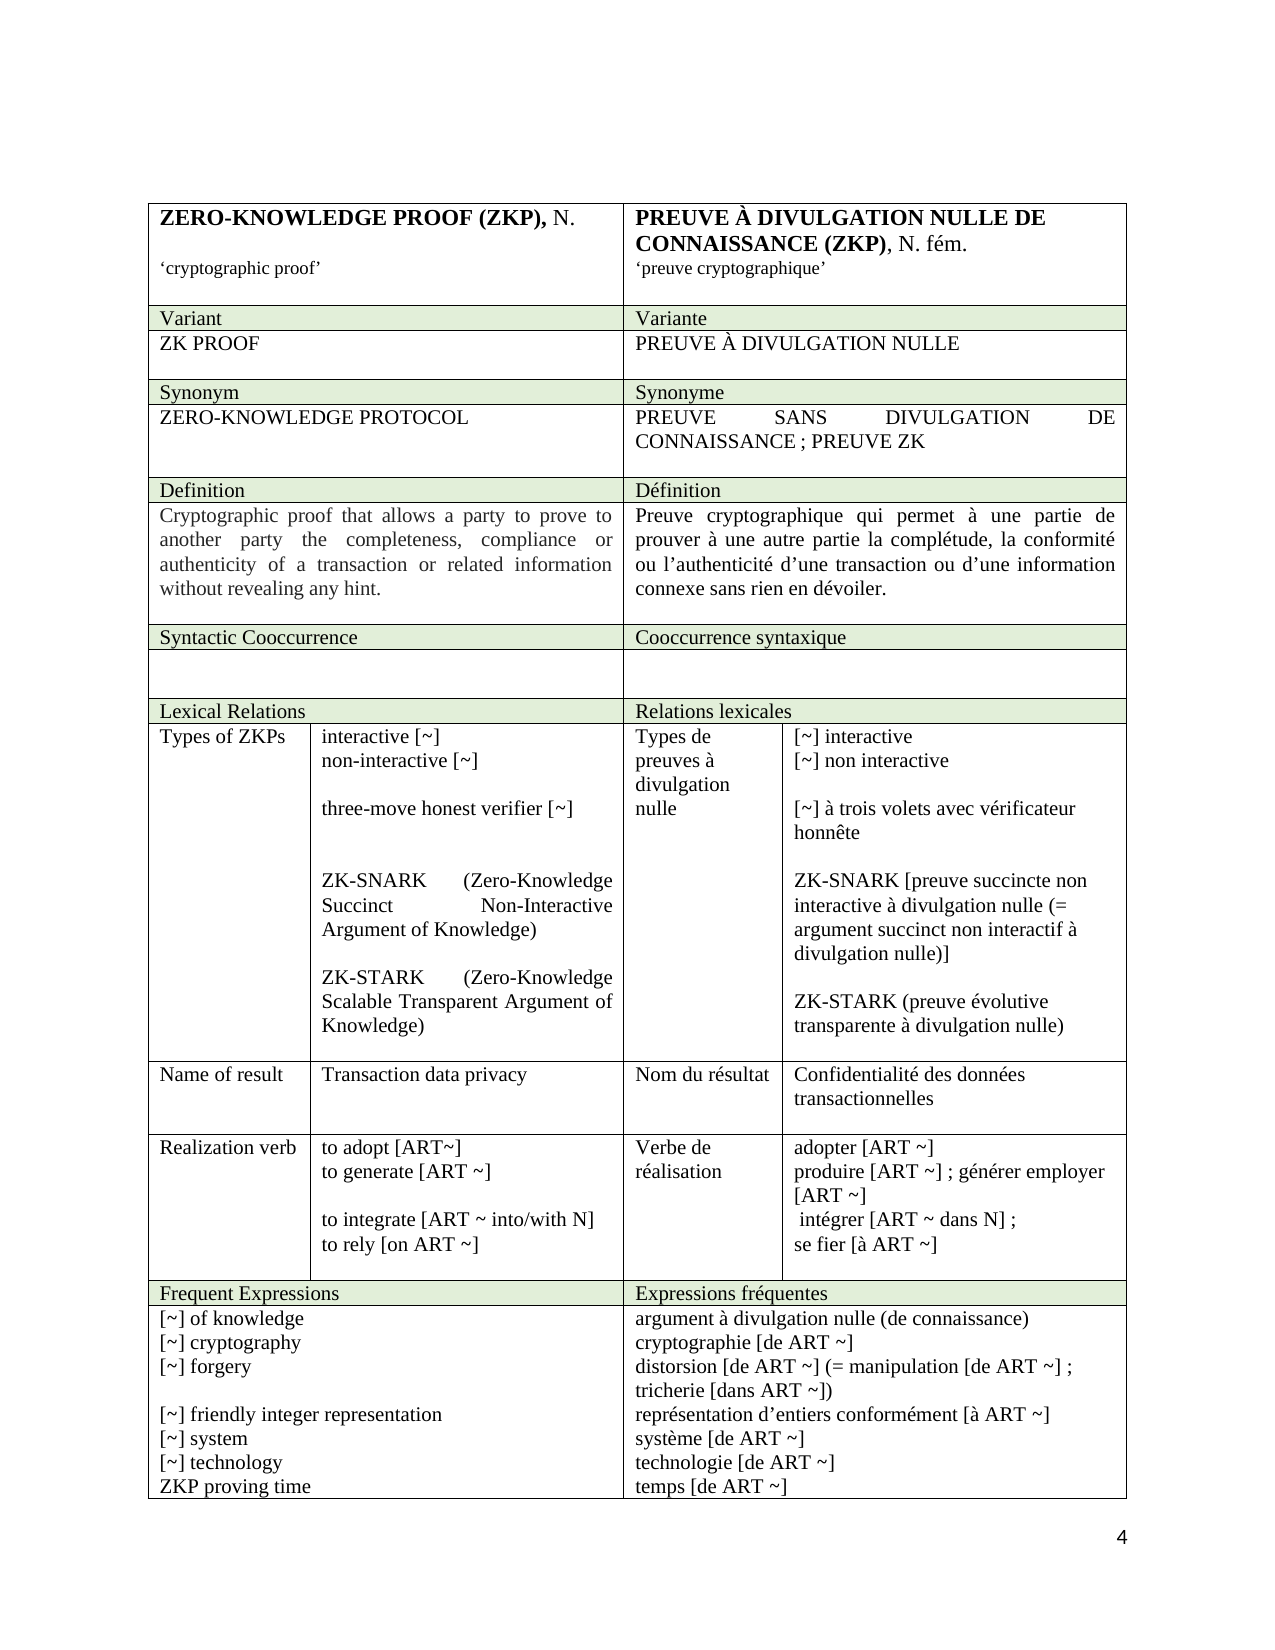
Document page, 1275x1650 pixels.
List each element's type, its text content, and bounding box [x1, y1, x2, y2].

table_cell Transaction data privacy [311, 1062, 623, 1134]
table_cell Nom du résultat [624, 1062, 782, 1134]
table_cell Syntactic Cooccurrence [149, 625, 623, 649]
table_cell [624, 650, 1126, 698]
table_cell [624, 1306, 1126, 1498]
table_cell Variant [149, 306, 623, 330]
table_cell to adopt [ART⁓] to generate [ART ⁓] to integrate [ART ⁓ into/with N] to rely [on ART ⁓] [311, 1135, 623, 1279]
table_cell Cooccurrence syntaxique [624, 625, 1126, 649]
table_cell Frequent Expressions [149, 1281, 623, 1305]
table_cell Synonym [149, 380, 623, 404]
table_cell interactive [⁓] non-interactive [⁓] three-move honest verifier [⁓] ZK-SNARK (Zero-Knowledge Succinct Non-Interactive Argument of Knowledge) ZK-STARK (Zero-Knowledge Scalable Transparent Argument of Knowledge) [311, 724, 623, 1061]
table_cell Name of result [149, 1062, 310, 1134]
table_cell PREUVE SANS DIVULGATION DE CONNAISSANCE ; PREUVE ZK [624, 405, 1126, 477]
table_cell [149, 650, 623, 698]
table_cell Types de preuves à divulgation nulle [624, 724, 782, 1061]
table_cell Synonyme [624, 380, 1126, 404]
table_cell Relations lexicales [624, 699, 1126, 723]
table_cell Cryptographic proof that allows a party to prove to another party the completeness, compliance or authenticity of a transaction or related information without revealing any hint. [149, 503, 623, 624]
table_cell Preuve cryptographique qui permet à une partie de prouver à une autre partie la complétude, la conformité ou l’authenticité d’une transaction ou d’une information connexe sans rien en dévoiler. [624, 503, 1126, 624]
table_cell PREUVE À DIVULGATION NULLE [624, 331, 1126, 379]
table_cell Types of ZKPs [149, 724, 310, 1061]
table_cell ZK PROOF [149, 331, 623, 379]
table_cell Expressions fréquentes [624, 1281, 1126, 1305]
table_cell Définition [624, 478, 1126, 502]
table_header PREUVE À DIVULGATION NULLE DE CONNAISSANCE (ZKP), N. fém. ‘preuve cryptographique’ [624, 204, 1126, 304]
table_cell ZERO-KNOWLEDGE PROTOCOL [149, 405, 623, 477]
table_cell [⁓] interactive [⁓] non interactive [⁓] à trois volets avec vérificateur honnête ZK-SNARK [preuve succincte non interactive à divulgation nulle (= argument succinct non interactif à divulgation nulle)] ZK-STARK (preuve évolutive transparente à divulgation nulle) [783, 724, 1126, 1061]
table_cell Realization verb [149, 1135, 310, 1279]
table_cell Verbe de réalisation [624, 1135, 782, 1279]
table_cell adopter [ART ⁓] produire [ART ⁓] ; générer employer [ART ⁓] intégrer [ART ⁓ dans N] ; se fier [à ART ⁓] [783, 1135, 1126, 1279]
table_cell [149, 1306, 623, 1498]
table_cell Definition [149, 478, 623, 502]
table_cell Confidentialité des données transactionnelles [783, 1062, 1126, 1134]
table_cell Variante [624, 306, 1126, 330]
table_header ZERO-KNOWLEDGE PROOF (ZKP), N. ‘cryptographic proof’ [149, 204, 623, 304]
table_cell Lexical Relations [149, 699, 623, 723]
